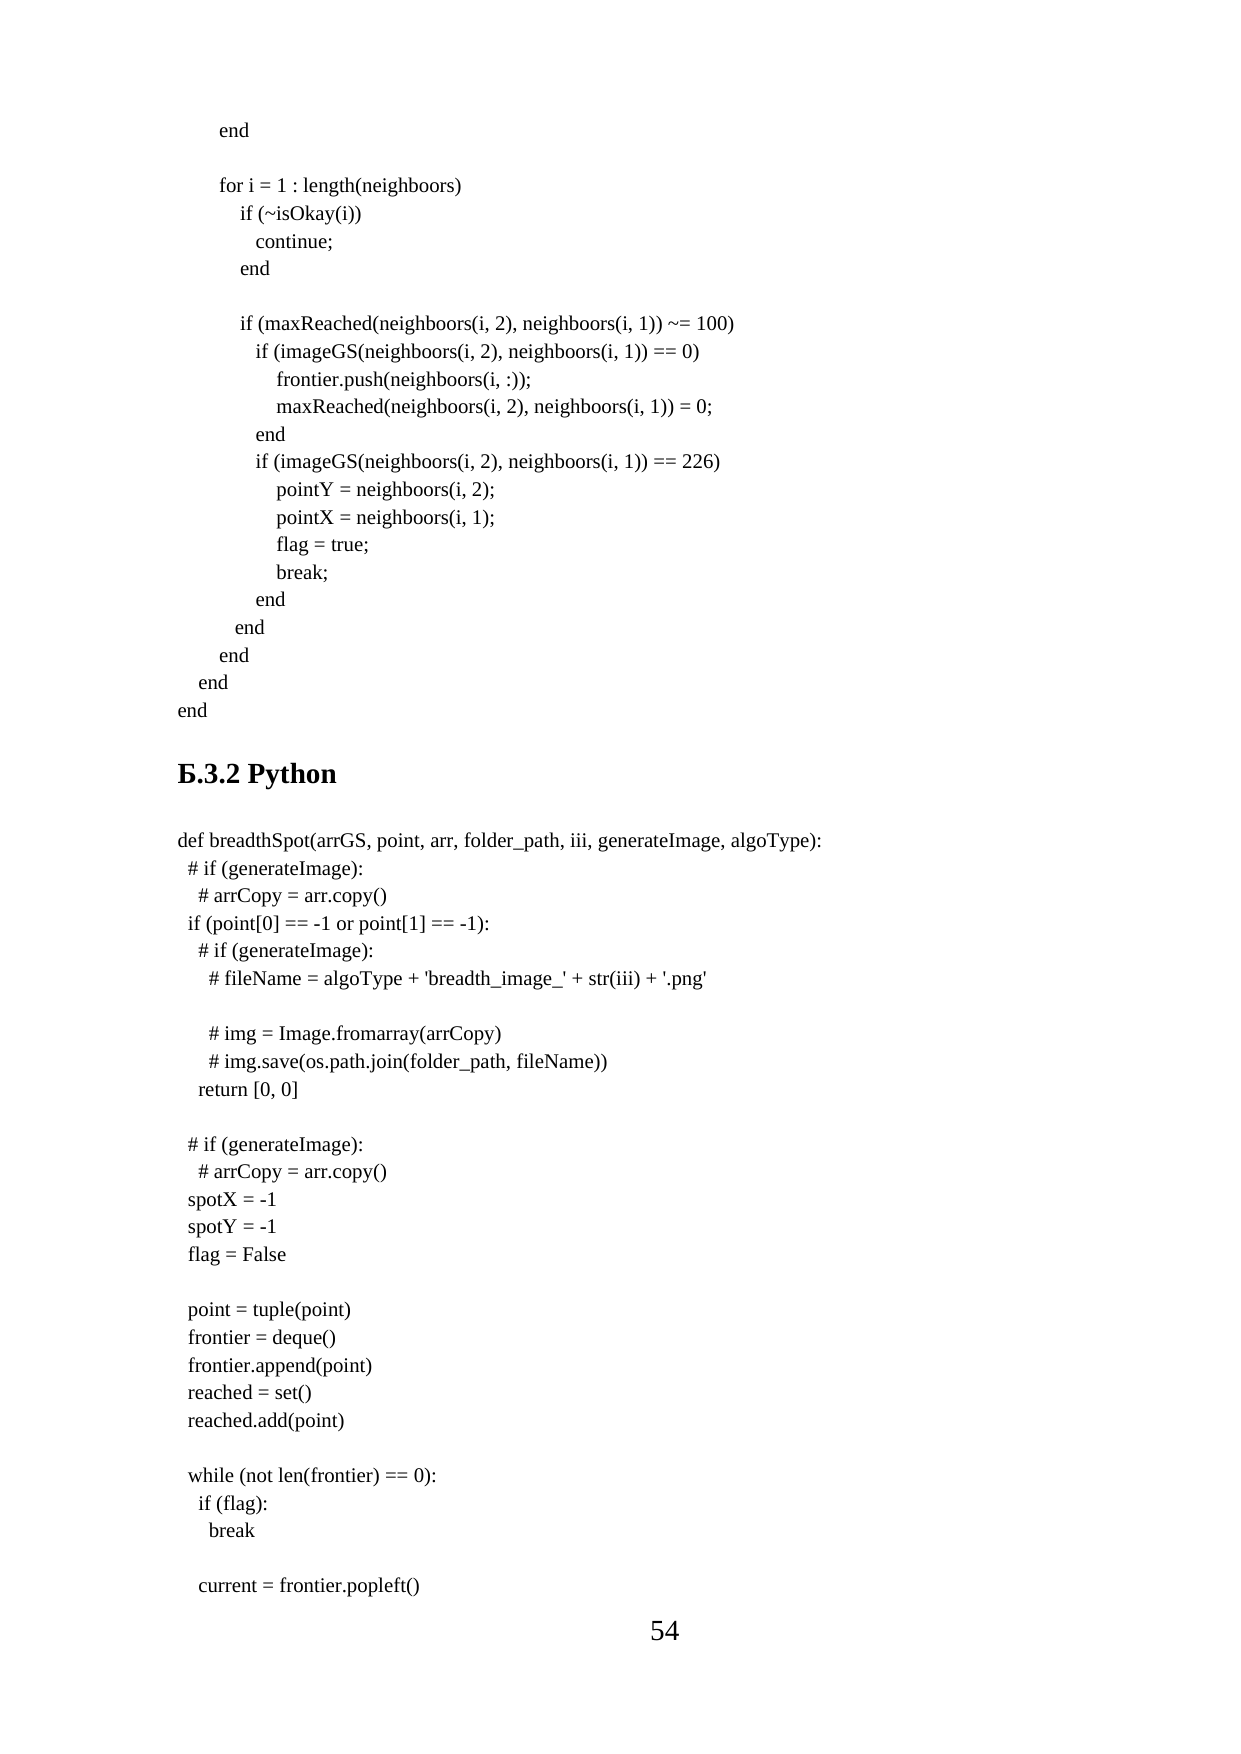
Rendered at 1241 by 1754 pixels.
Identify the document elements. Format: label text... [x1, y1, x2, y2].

text # img.save(os.path.join(folder_path, fileName)) [177, 1049, 1152, 1073]
text # fileName = algoType + 'breadth_image_' + str(iii) + '.png' [177, 966, 1152, 990]
text Б.3.2 Python [177, 753, 1152, 791]
text reached = set() [177, 1380, 1152, 1404]
text # img = Image.fromarray(arrCopy) [177, 1021, 1152, 1045]
text end [177, 118, 1152, 142]
text # if (generateImage): [177, 1132, 1152, 1156]
text if (imageGS(neighboors(i, 2), neighboors(i, 1)) == 226) [177, 449, 1152, 473]
text flag = False [177, 1242, 1152, 1266]
text end [177, 670, 1152, 694]
text break [177, 1518, 1152, 1542]
text end [177, 698, 1152, 722]
text maxReached(neighboors(i, 2), neighboors(i, 1)) = 0; [177, 394, 1152, 418]
text continue; [177, 228, 1152, 253]
text break; [177, 560, 1152, 584]
text spotX = -1 [177, 1187, 1152, 1211]
text point = tuple(point) [177, 1297, 1152, 1321]
text # if (generateImage): [177, 938, 1152, 962]
text # if (generateImage): [177, 856, 1152, 880]
text end [177, 615, 1152, 639]
text if (flag): [177, 1491, 1152, 1514]
text frontier.push(neighboors(i, :)); [177, 367, 1152, 391]
text end [177, 422, 1152, 446]
text frontier.append(point) [177, 1352, 1152, 1377]
text spotY = -1 [177, 1214, 1152, 1238]
text pointX = neighboors(i, 1); [177, 504, 1152, 529]
text for i = 1 : length(neighboors) [177, 173, 1152, 197]
text end [177, 643, 1152, 667]
text while (not len(frontier) == 0): [177, 1463, 1152, 1487]
text # arrCopy = arr.copy() [177, 883, 1152, 907]
text pointY = neighboors(i, 2); [177, 477, 1152, 501]
text if (point[0] == -1 or point[1] == -1): [177, 911, 1152, 935]
text end [177, 587, 1152, 611]
text current = frontier.popleft() [177, 1573, 1152, 1597]
text if (imageGS(neighboors(i, 2), neighboors(i, 1)) == 0) [177, 339, 1152, 363]
text return [0, 0] [177, 1076, 1152, 1101]
text end [177, 256, 1152, 280]
text def breadthSpot(arrGS, point, arr, folder_path, iii, generateImage, algoType): [177, 828, 1152, 852]
text frontier = deque() [177, 1325, 1152, 1349]
text flag = true; [177, 532, 1152, 556]
text # arrCopy = arr.copy() [177, 1159, 1152, 1183]
text if (maxReached(neighboors(i, 2), neighboors(i, 1)) ~= 100) [177, 311, 1152, 335]
text if (~isOkay(i)) [177, 201, 1152, 225]
text reached.add(point) [177, 1408, 1152, 1432]
